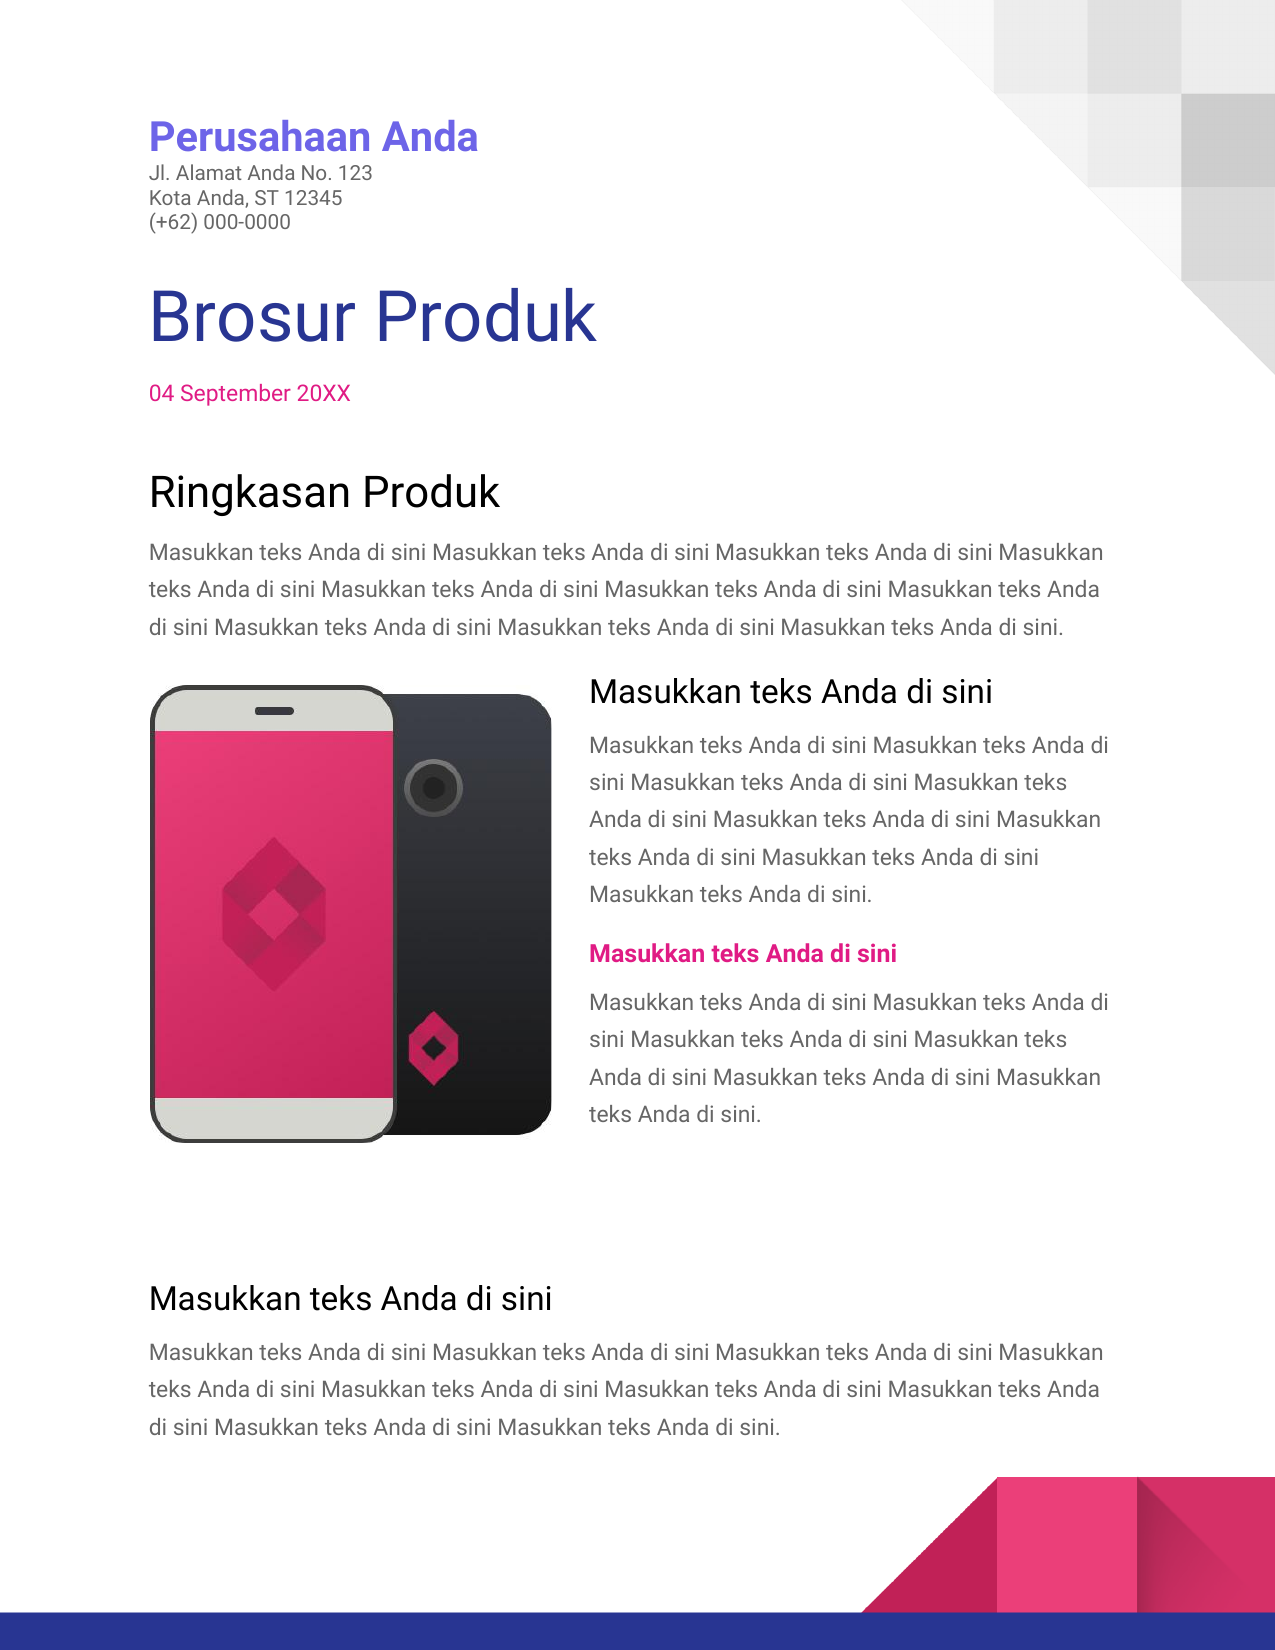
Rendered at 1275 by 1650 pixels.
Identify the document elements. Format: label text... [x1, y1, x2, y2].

text Masukkan teks Anda di sini Masukkan teks Anda di sini Masukkan teks Anda di sini Masukkan teks Anda di sini Masukkan teks Anda di sini Masukkan teks Anda di sini Masukkan teks Anda di sini Masukkan teks Anda di sini Masukkan teks Anda di sini Masukkan teks Anda di sini. [148, 539, 1125, 641]
picture [900, 0, 1275, 375]
text Jl. Alamat Anda No. 123 [148, 161, 1125, 186]
text Masukkan teks Anda di sini Masukkan teks Anda di sini Masukkan teks Anda di sini Masukkan teks Anda di sini Masukkan teks Anda di sini Masukkan teks Anda di sini. [552, 989, 1125, 1128]
text (+62) 000-0000 [148, 210, 1125, 234]
picture [150, 685, 552, 1143]
picture [0, 1475, 1275, 1650]
subtitle Masukkan teks Anda di sini [148, 1279, 1125, 1318]
title Brosur Produk [148, 276, 1125, 359]
subtitle Ringkasan Produk [148, 467, 1125, 518]
text Masukkan teks Anda di sini Masukkan teks Anda di sini Masukkan teks Anda di sini Masukkan teks Anda di sini Masukkan teks Anda di sini Masukkan teks Anda di sini Masukkan teks Anda di sini Masukkan teks Anda di sini. [552, 732, 1125, 908]
subtitle 04 September 20XX [148, 380, 1125, 407]
text Kota Anda, ST 12345 [148, 186, 1125, 210]
subtitle Masukkan teks Anda di sini [552, 939, 1125, 968]
subtitle Masukkan teks Anda di sini [148, 672, 1125, 711]
text Masukkan teks Anda di sini Masukkan teks Anda di sini Masukkan teks Anda di sini Masukkan teks Anda di sini Masukkan teks Anda di sini Masukkan teks Anda di sini Masukkan teks Anda di sini Masukkan teks Anda di sini Masukkan teks Anda di sini. [148, 1339, 1125, 1441]
text Perusahaan Anda [148, 112, 1125, 161]
